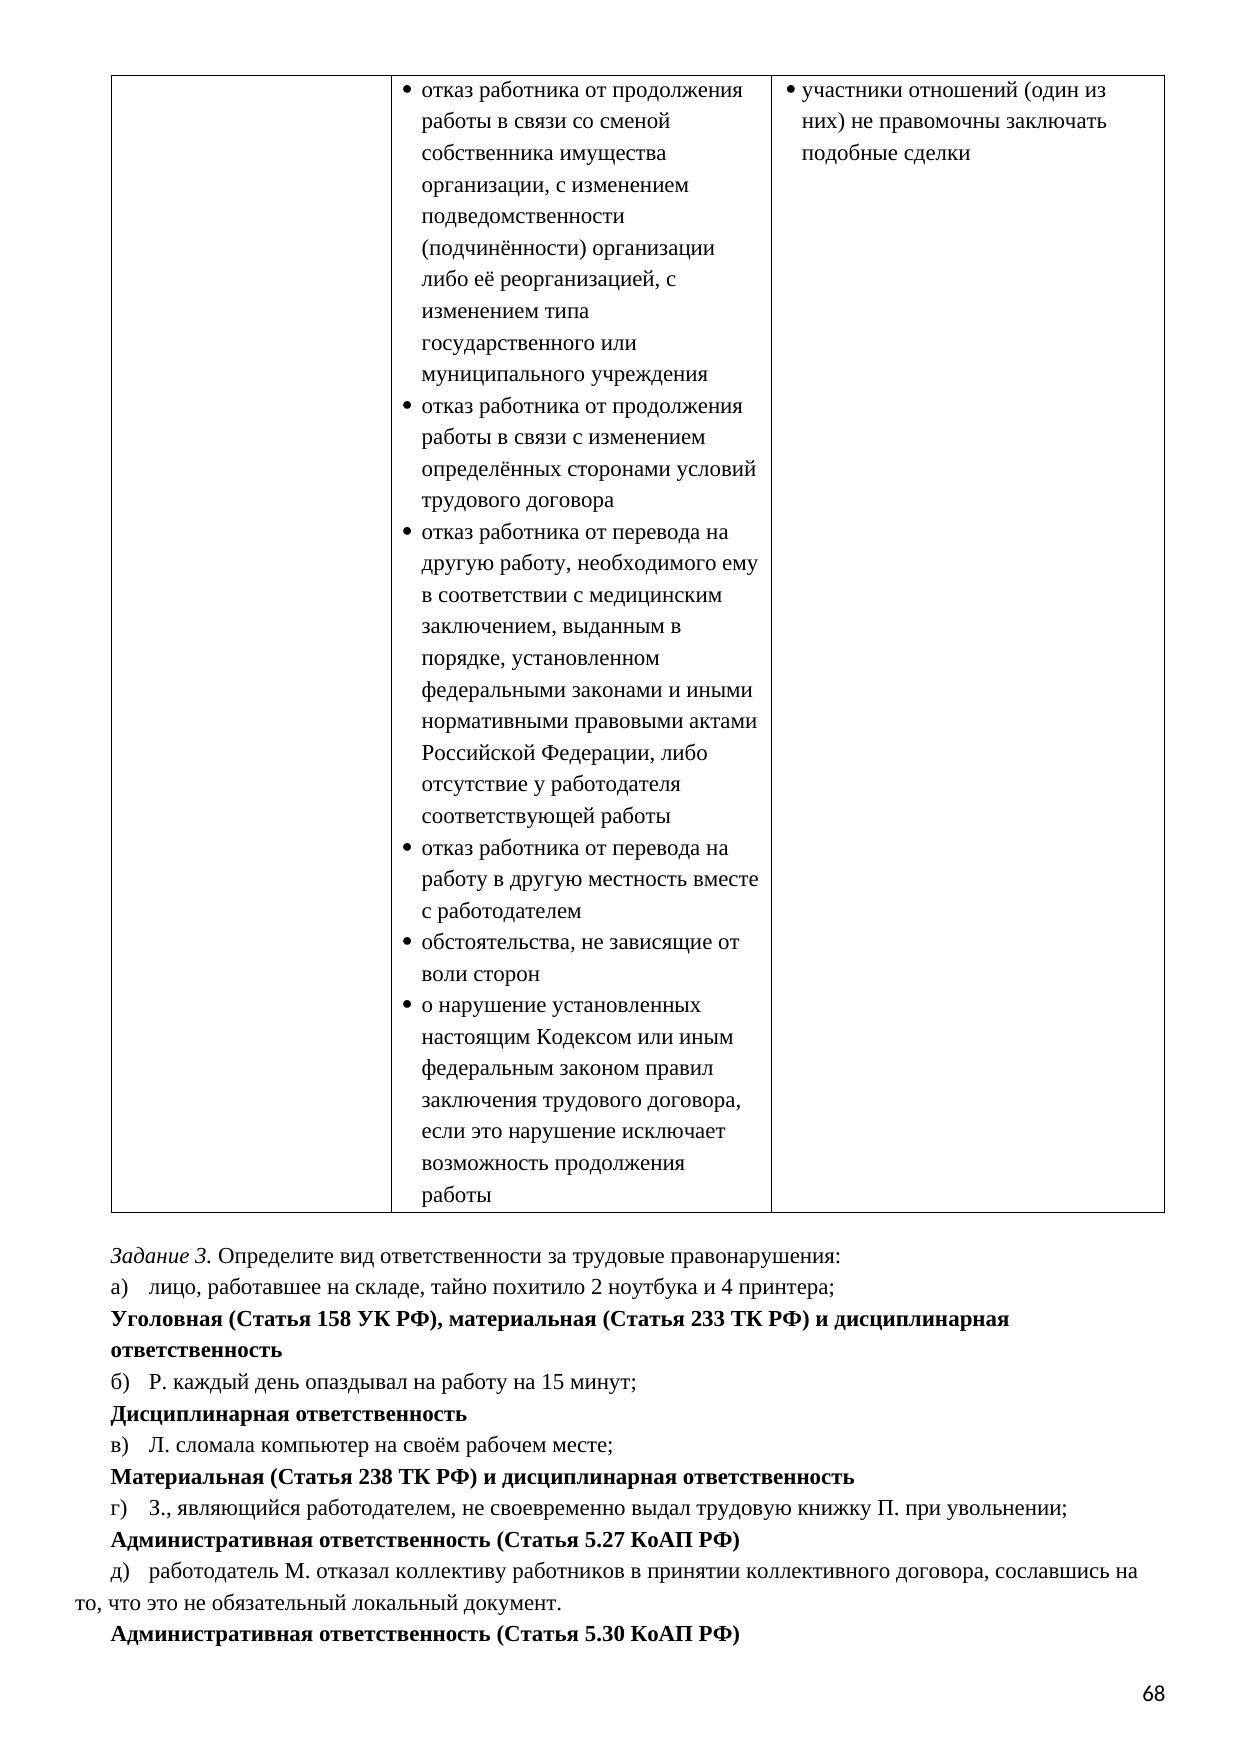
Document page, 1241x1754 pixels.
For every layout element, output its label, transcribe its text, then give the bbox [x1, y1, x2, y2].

list Административная ответственность (Статья 5.30 КоАП РФ) [110, 1621, 1165, 1647]
list Административная ответственность (Статья 5.27 КоАП РФ) [110, 1526, 1165, 1552]
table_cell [112, 76, 391, 1212]
list Л. сломала компьютер на своём рабочем месте; [75, 1431, 1165, 1457]
list Уголовная (Статья 158 УК РФ), материальная (Статья 233 ТК РФ) и дисциплинарная ответственность [110, 1305, 1165, 1363]
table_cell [772, 76, 1164, 1212]
text Задание 3. Определите вид ответственности за трудовые правонарушения: [75, 1242, 1165, 1268]
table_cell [392, 76, 771, 1212]
list Р. каждый день опаздывал на работу на 15 минут; [75, 1368, 1165, 1394]
list З., являющийся работодателем, не своевременно выдал трудовую книжку П. при увольнении; [75, 1494, 1165, 1521]
list лицо, работавшее на складе, тайно похитило 2 ноутбука и 4 принтера; [75, 1273, 1165, 1300]
list Материальная (Статья 238 ТК РФ) и дисциплинарная ответственность [110, 1463, 1165, 1489]
list работодатель М. отказал коллективу работников в принятии коллективного договора, сославшись на то, что это не обязательный локальный документ. [75, 1557, 1165, 1615]
list Дисциплинарная ответственность [110, 1399, 1165, 1426]
